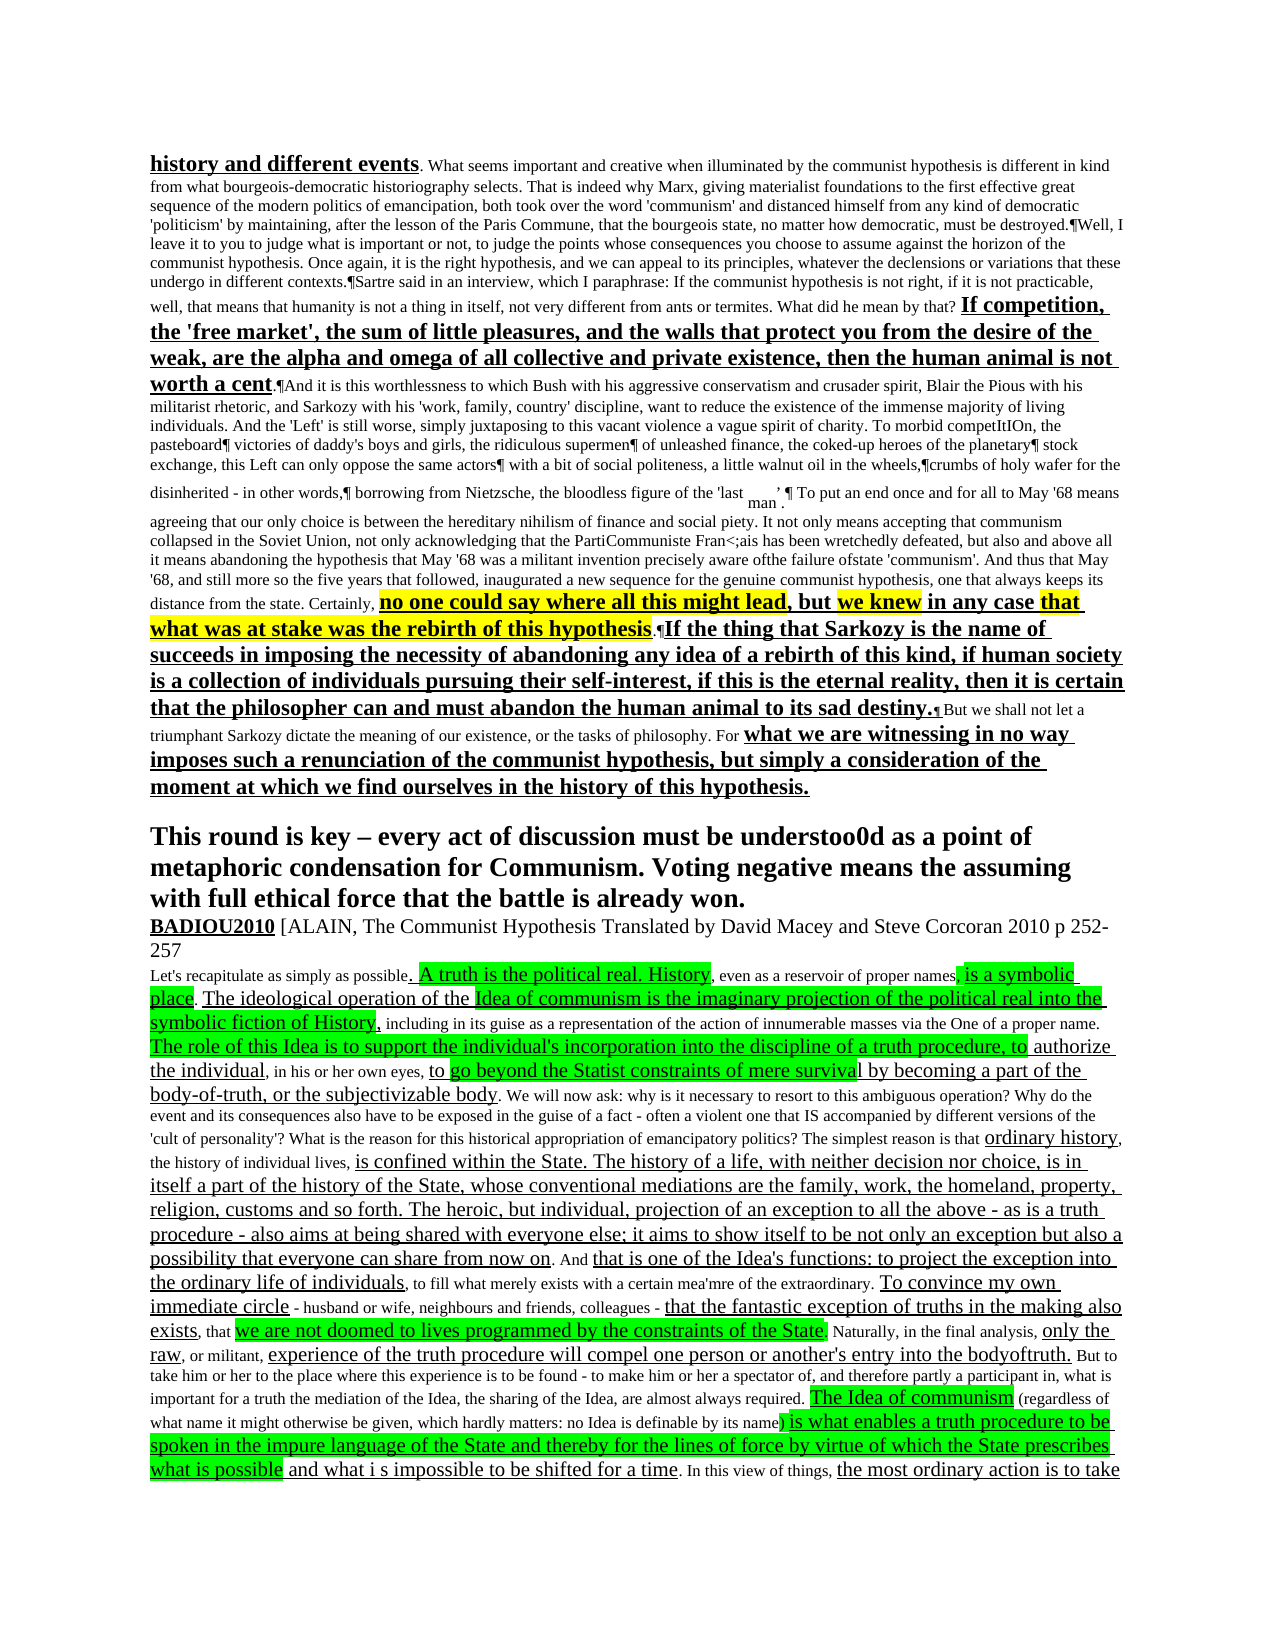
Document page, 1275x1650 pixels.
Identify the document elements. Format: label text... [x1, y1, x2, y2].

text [150, 150, 1125, 690]
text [150, 962, 1125, 1481]
subtitle This round is key – every act of discussion must be understoo0d as a point of metaphoric condensation for Communism. Voting negative means the assuming with full ethical force that the battle is already won. [150, 820, 1125, 913]
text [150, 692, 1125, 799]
text BADIOU2010 [ALAIN, The Communist Hypothesis Translated by David Macey and Steve Corcoran 2010 p 252-257 [150, 913, 1125, 962]
